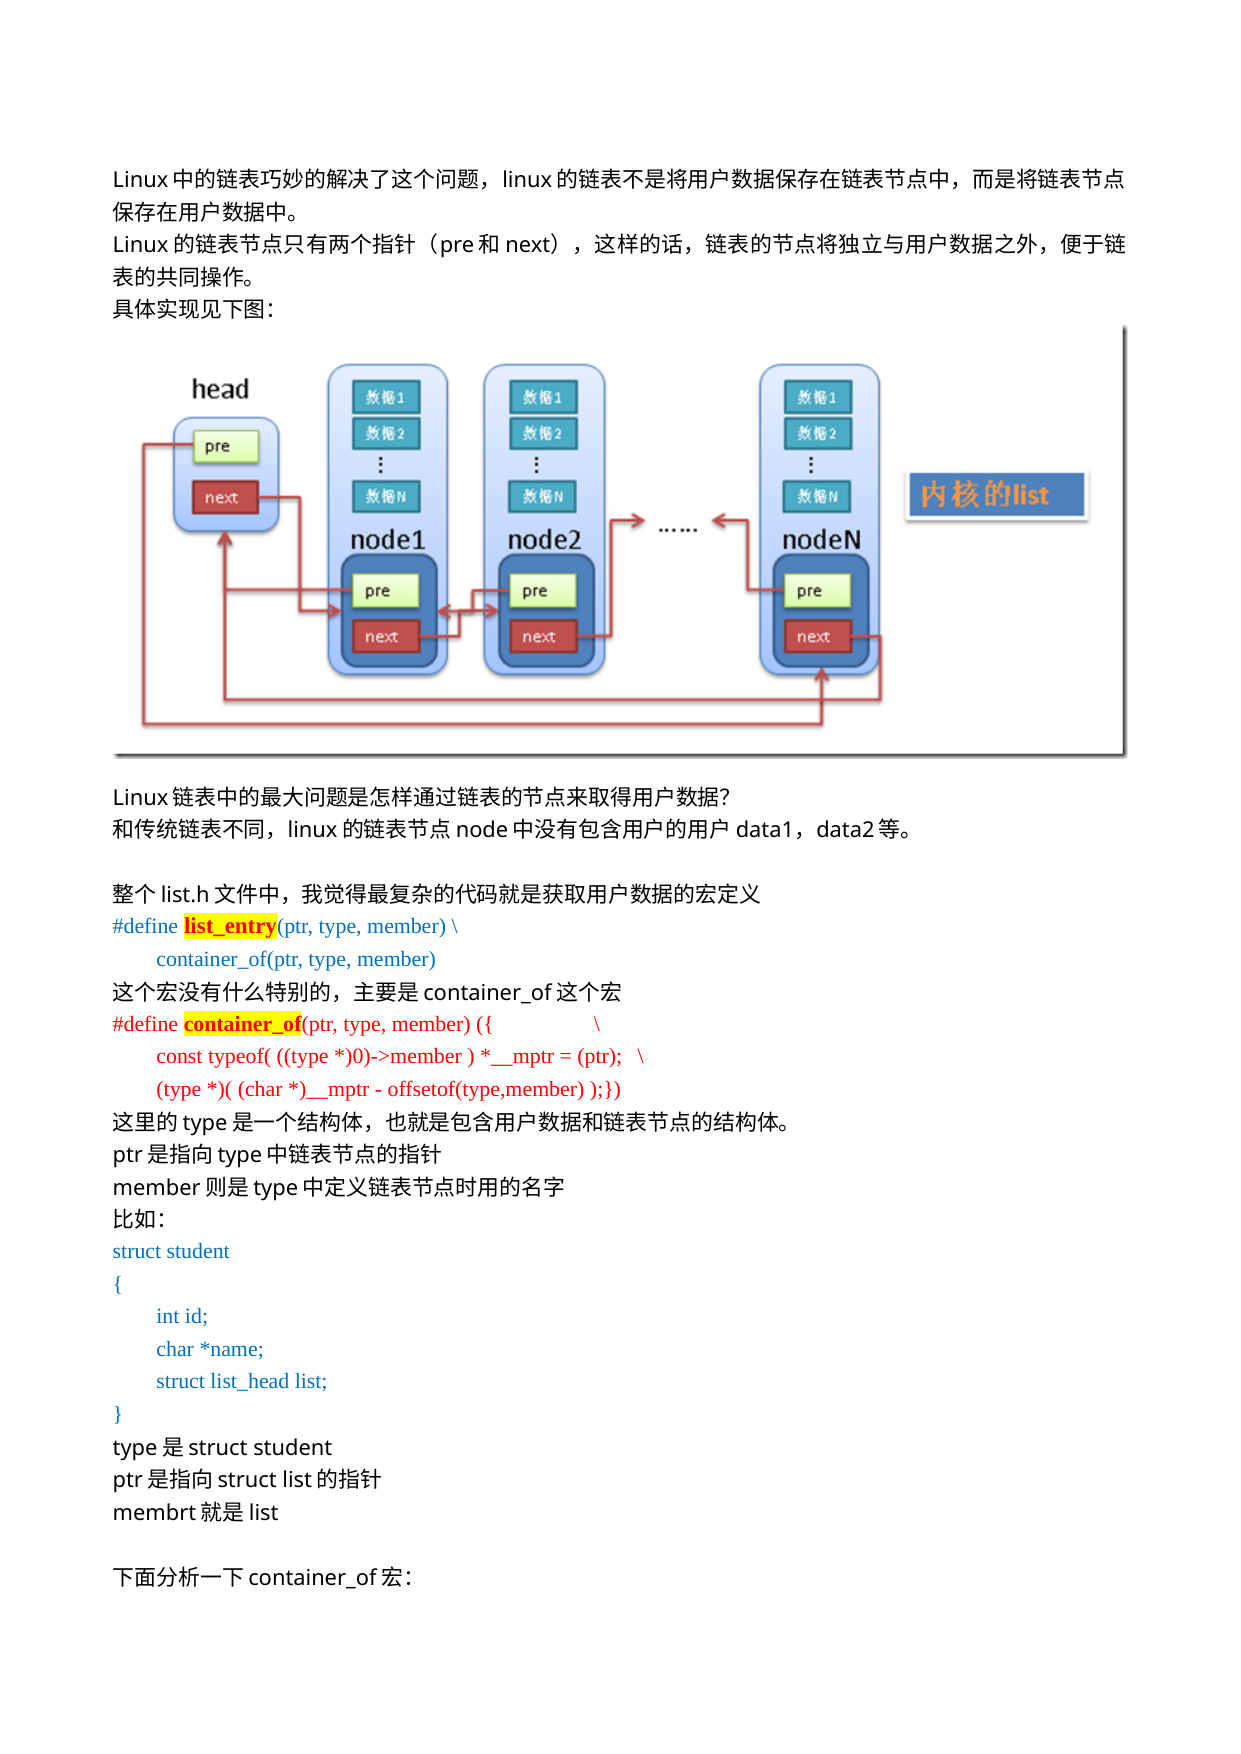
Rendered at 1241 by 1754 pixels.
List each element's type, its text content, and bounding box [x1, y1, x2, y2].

text container_of(ptr, type, member) [112, 942, 1128, 974]
text char *name; [112, 1332, 1128, 1364]
text member则是type中定义链表节点时用的名字 [112, 1169, 1128, 1202]
text 下面分析一下container_of宏： [112, 1559, 1128, 1592]
text 整个list.h文件中，我觉得最复杂的代码就是获取用户数据的宏定义 [112, 877, 1128, 909]
text int id; [112, 1299, 1128, 1332]
text 这里的type是一个结构体，也就是包含用户数据和链表节点的结构体。 [112, 1104, 1128, 1137]
text struct list_head list; [112, 1364, 1128, 1397]
text ptr是指向struct list的指针 [112, 1462, 1128, 1494]
text #define list_entry(ptr, type, member) \ [112, 909, 1128, 942]
text 这个宏没有什么特别的，主要是container_of这个宏 [112, 974, 1128, 1007]
text membrt就是list [112, 1494, 1128, 1527]
text Linux链表中的最大问题是怎样通过链表的节点来取得用户数据？ [112, 779, 1128, 812]
text Linux中的链表巧妙的解决了这个问题，linux的链表不是将用户数据保存在链表节点中，而是将链表节点保存在用户数据中。 [112, 162, 1128, 227]
text struct student [112, 1234, 1128, 1267]
text 具体实现见下图： [112, 292, 1128, 324]
text 比如： [112, 1202, 1128, 1234]
text ptr是指向type中链表节点的指针 [112, 1137, 1128, 1169]
text { [112, 1267, 1128, 1299]
text 和传统链表不同，linux的链表节点node中没有包含用户的用户data1，data2等。 [112, 812, 1128, 844]
picture [112, 324, 1128, 759]
text Linux的链表节点只有两个指针（pre和next），这样的话，链表的节点将独立与用户数据之外，便于链表的共同操作。 [112, 227, 1128, 292]
text #define container_of(ptr, type, member) ({ \ [112, 1007, 1128, 1039]
text (type *)( (char *)__mptr - offsetof(type,member) );}) [112, 1072, 1128, 1104]
text const typeof( ((type *)0)->member ) *__mptr = (ptr); \ [112, 1039, 1128, 1072]
text type是struct student [112, 1429, 1128, 1462]
text } [112, 1397, 1128, 1429]
